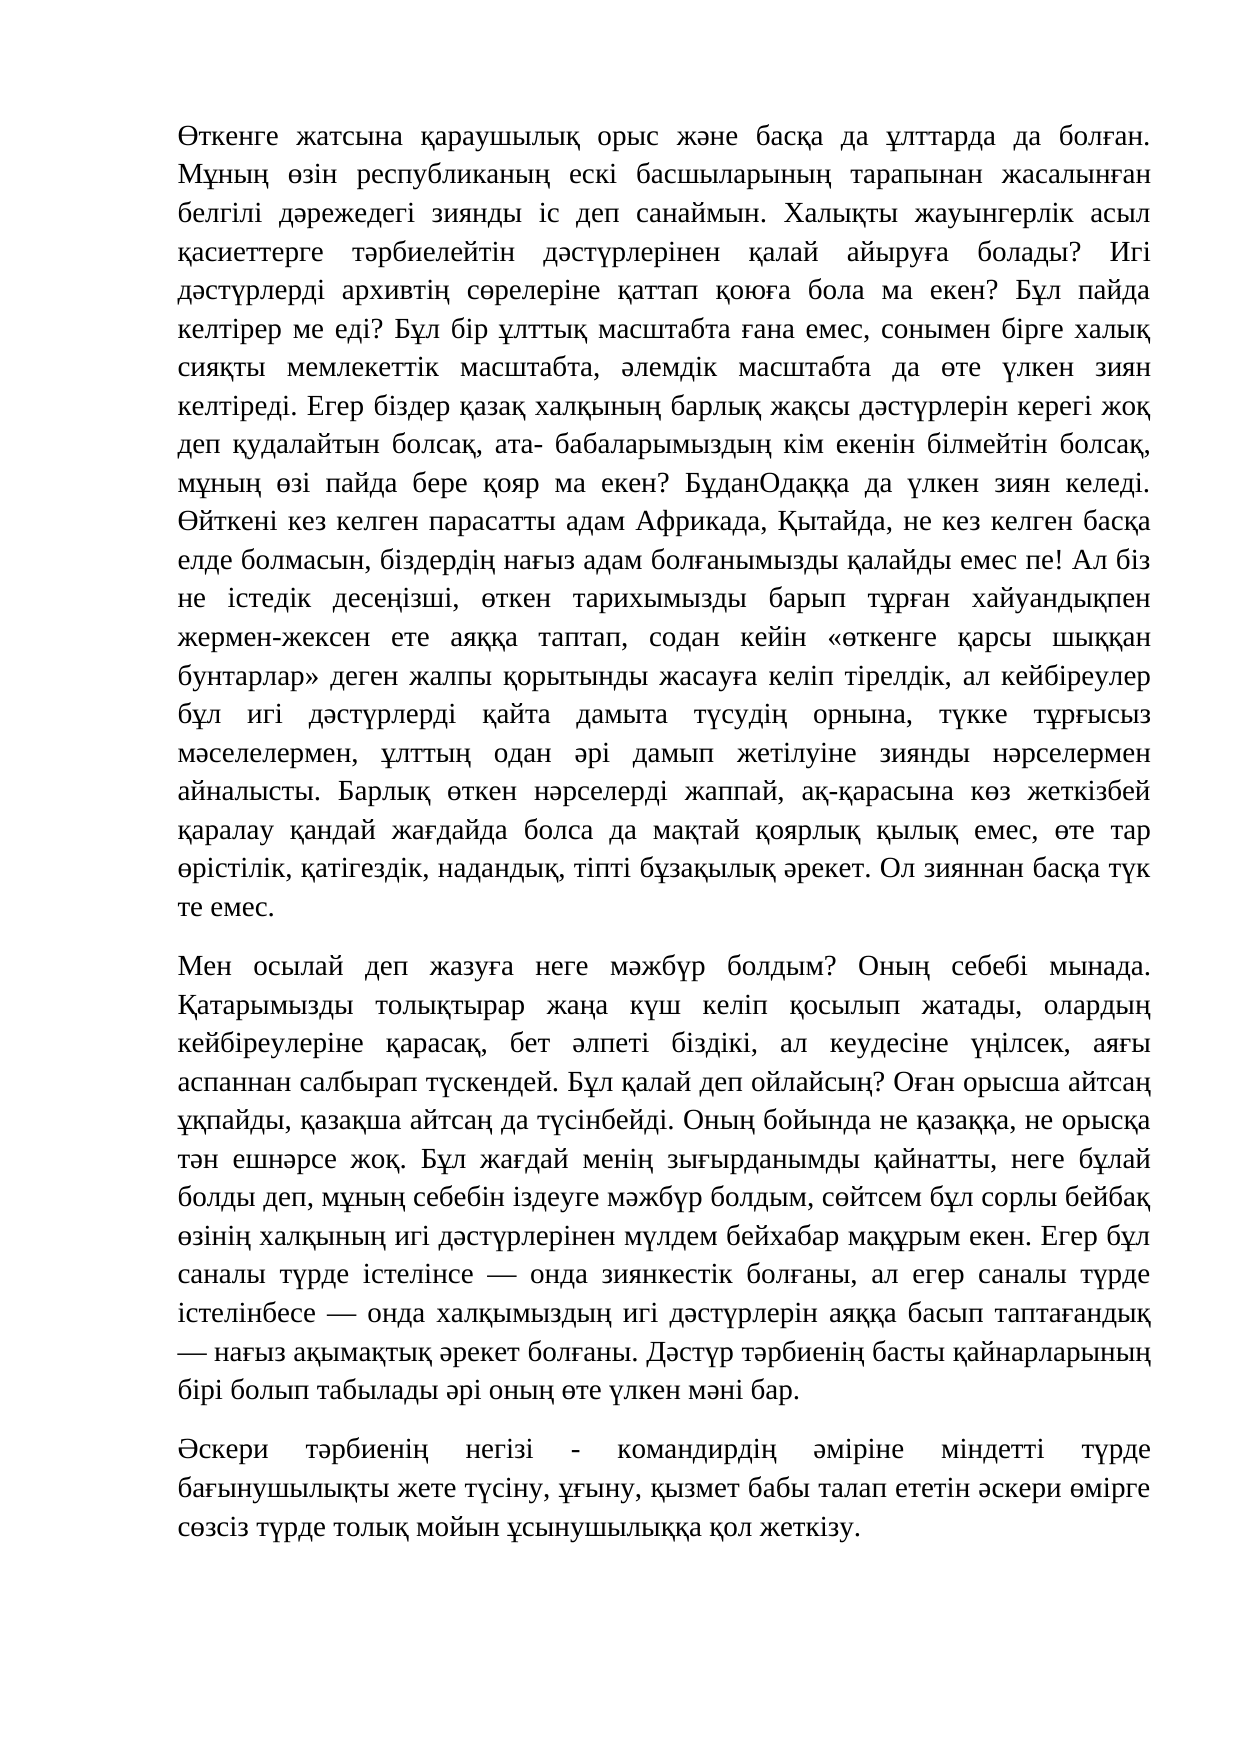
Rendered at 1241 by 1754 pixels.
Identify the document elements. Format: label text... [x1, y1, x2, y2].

text Мен осылай деп жазуға неге мәжбүр болдым? Оның себебі мынада. Қатарымызды толықтырар жаңа күш келіп қосылып жатады, олардың кейбіреулеріне қарасақ, бет әлпеті біздікі, ал кеудесіне үңілсек, аяғы аспаннан салбырап түскендей. Бұл қалай деп ойлайсың? Оған орысша айтсаң ұқпайды, қазақша айтсаң да түсінбейді. Оның бойында не қазаққа, не орысқа тән ешнәрсе жоқ. Бұл жағдай менің зығырданымды қайнатты, неге бұлай болды деп, мұның себебін іздеуге мәжбүр болдым, сөйтсем бұл сорлы бейбақ өзінің халқының игі дәстүрлерінен мүлдем бейхабар мақұрым екен. Егер бұл саналы түрде істелінсе — онда зиянкестік болғаны, ал егер саналы түрде істелінбесе — онда халқымыздың игі дәстүрлерін аяққа басып таптағандық — нағыз ақымақтық әрекет болғаны. Дәстүр тәрбиенің басты қайнарларының бірі болып табылады әрі оның өте үлкен мәні бар. [177, 948, 1152, 1406]
text Өткенге жатсына қараушылық орыс және басқа да ұлттарда да болған. Мұның өзін республиканың ескі басшыларының тарапынан жасалынған белгілі дәрежедегі зиянды іс деп санаймын. Халықты жауынгерлік асыл қасиеттерге тәрбиелейтін дәстүрлерінен қалай айыруға болады? Игі дәстүрлерді архивтің сөрелеріне қаттап қоюға бола ма екен? Бұл пайда келтірер ме еді? Бұл бір ұлттық масштабта ғана емес, сонымен бірге халық сияқты мемлекеттік масштабта, әлемдік масштабта да өте үлкен зиян келтіреді. Егер біздер қазақ халқының барлық жақсы дәстүрлерін керегі жоқ деп қудалайтын болсақ, ата- бабаларымыздың кім екенін білмейтін болсақ, мұның өзі пайда бере қояр ма екен? БұданОдаққа да үлкен зиян келеді. Өйткені кез келген парасатты адам Африкада, Қытайда, не кез келген басқа елде болмасын, біздердің нағыз адам болғанымызды қалайды емес пе! Ал біз не істедік десеңізші, өткен тарихымызды барып тұрған хайуандықпен жермен-жексен ете аяққа таптап, содан кейін «өткенге қарсы шыққан бунтарлар» деген жалпы қорытынды жасауға келіп тірелдік, ал кейбіреулер бұл игі дәстүрлерді қайта дамыта түсудің орнына, түкке тұрғысыз мәселелермен, ұлттың одан әрі дамып жетілуіне зиянды нәрселермен айналысты. Барлық өткен нәрселерді жаппай, ақ-қарасына көз жеткізбей қаралау қандай жағдайда болса да мақтай қоярлық қылық емес, өте тар өрістілік, қатігездік, надандық, тіпті бұзақылық әрекет. Ол зияннан басқа түк те емес. [177, 118, 1152, 922]
text Әскери тәрбиенің негізі - командирдің әміріне міндетті түрде бағынушылықты жете түсіну, ұғыну, қызмет бабы талап ететін әскери өмірге сөзсіз түрде толық мойын ұсынушылыққа қол жеткізу. [177, 1432, 1152, 1542]
